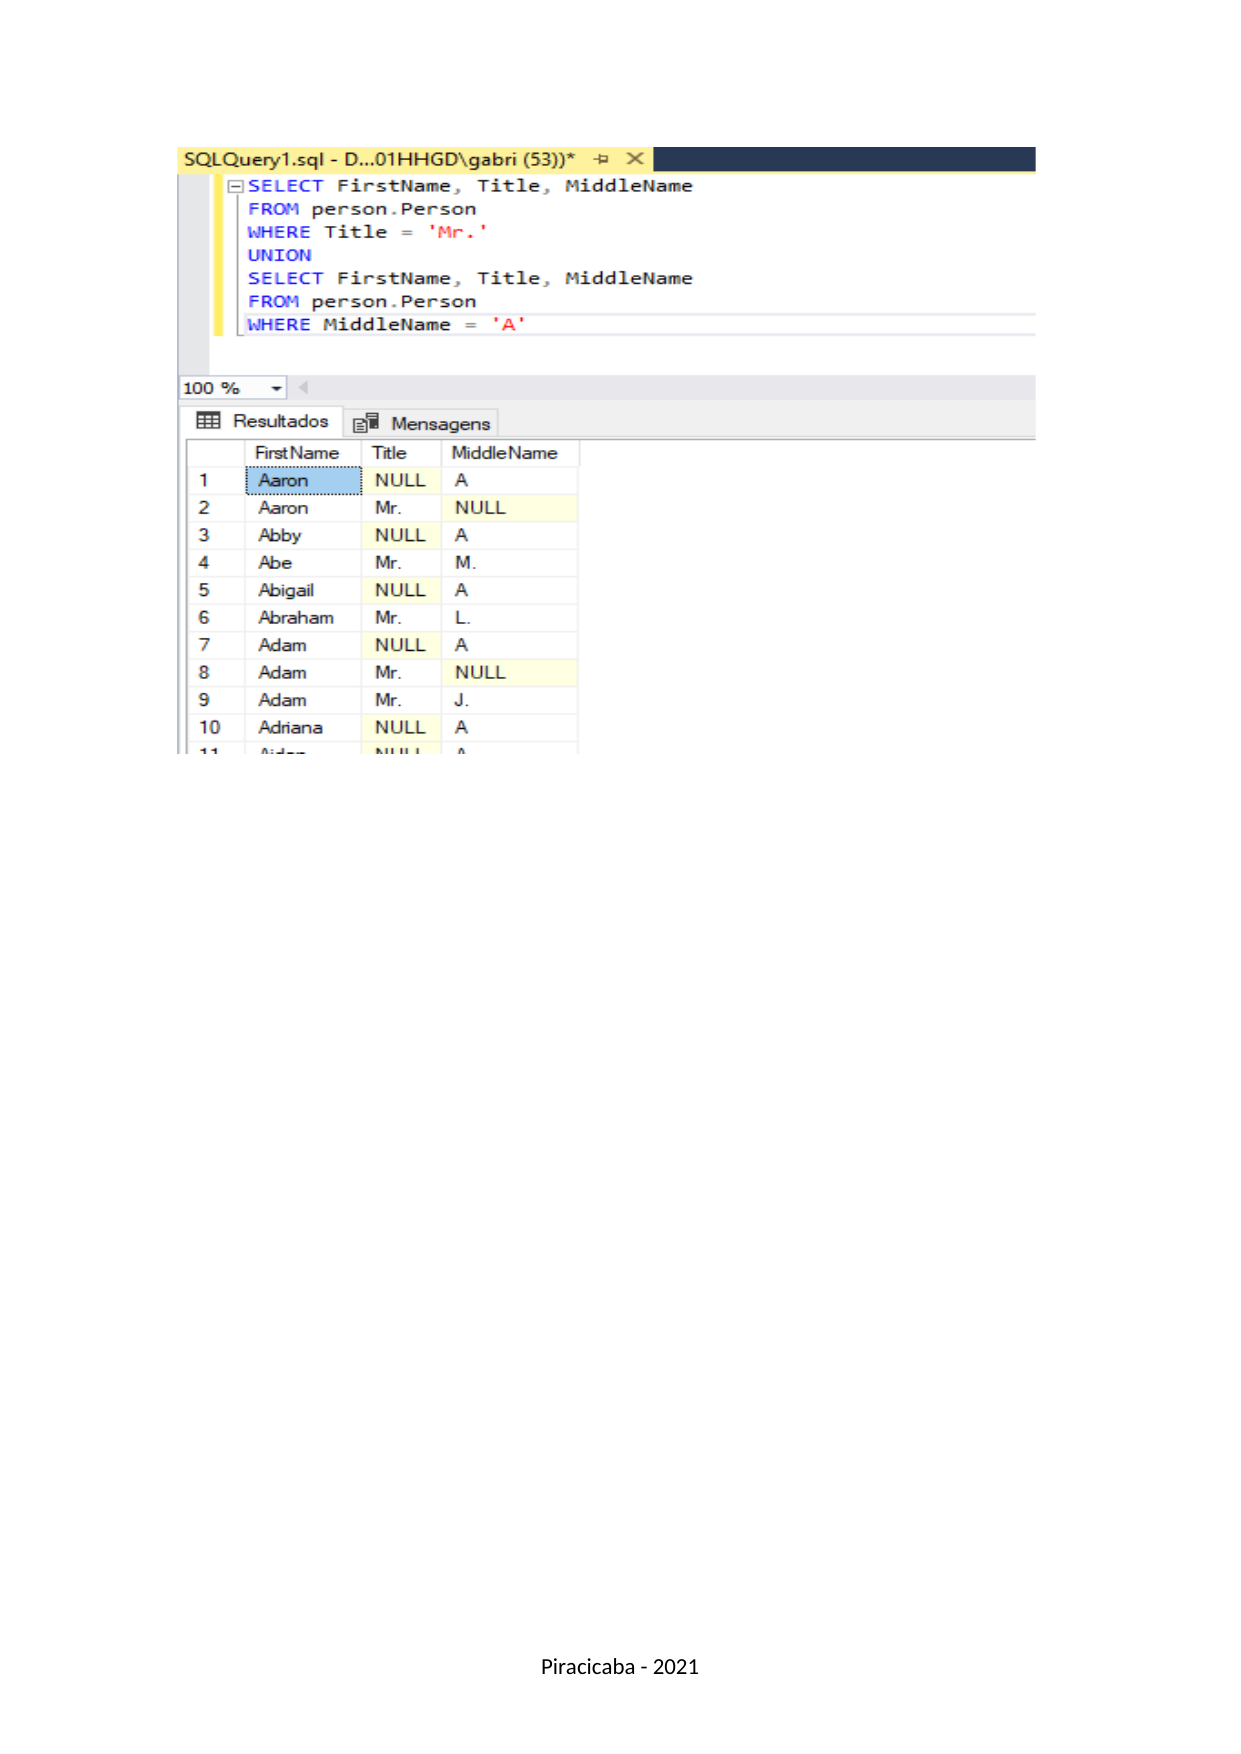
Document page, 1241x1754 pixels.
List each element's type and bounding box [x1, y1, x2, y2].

picture [177, 147, 1036, 754]
